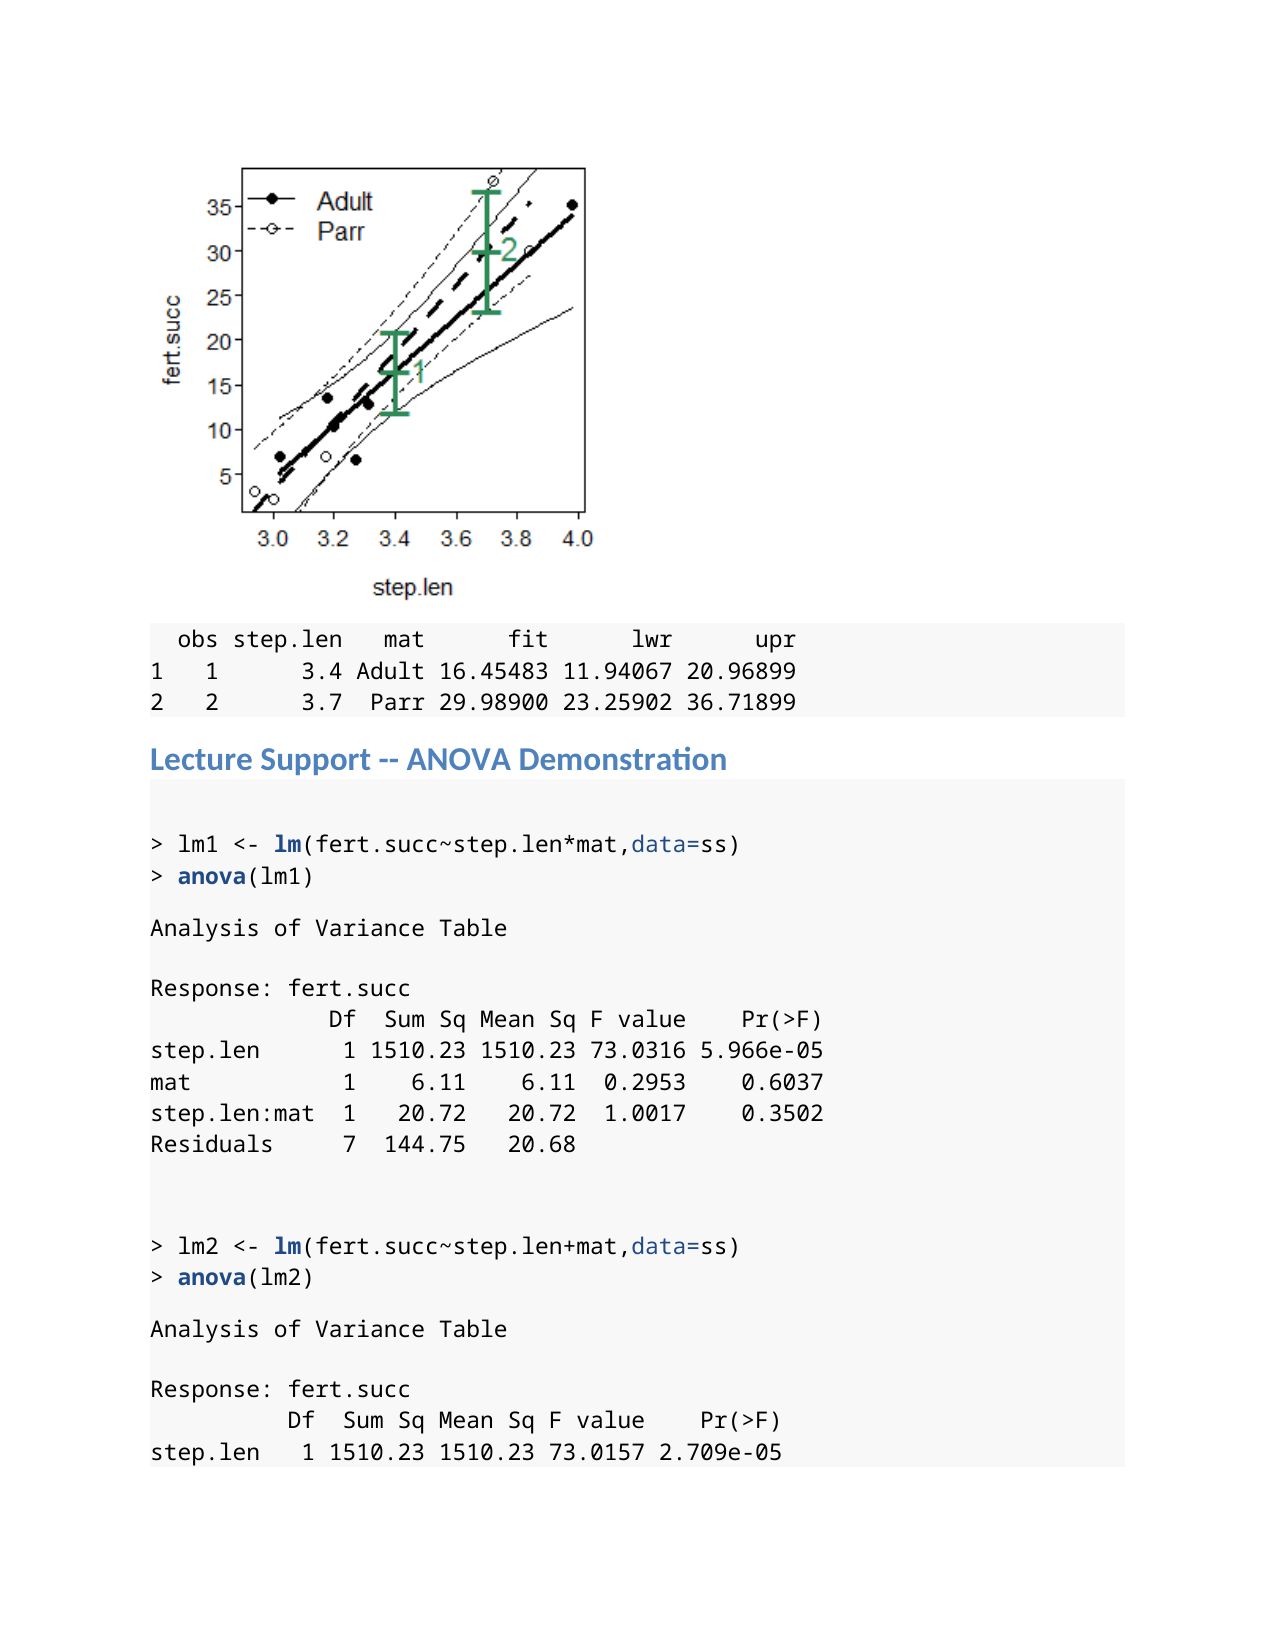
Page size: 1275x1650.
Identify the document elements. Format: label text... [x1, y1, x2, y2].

text > lm2 <- lm(fert.succ~step.len+mat,data=ss) > anova(lm2) [150, 1229, 1125, 1292]
subtitle Lecture Support -- ANOVA Demonstration [150, 738, 1125, 779]
text obs step.len mat fit lwr upr 1 1 3.4 Adult 16.45483 11.94067 20.96899 2 2 3.7 Parr 29.98900 23.25902 36.71899 [150, 623, 1125, 717]
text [150, 1313, 1125, 1467]
text > lm1 <- lm(fert.succ~step.len*mat,data=ss) > anova(lm1) [150, 828, 1125, 891]
picture [150, 150, 605, 605]
text Analysis of Variance Table Response: fert.succ Df Sum Sq Mean Sq F value Pr(>F) step.len 1 1510.23 1510.23 73.0316 5.966e-05 mat 1 6.11 6.11 0.2953 0.6037 step.len:mat 1 20.72 20.72 1.0017 0.3502 Residuals 7 144.75 20.68 [150, 912, 1125, 1159]
